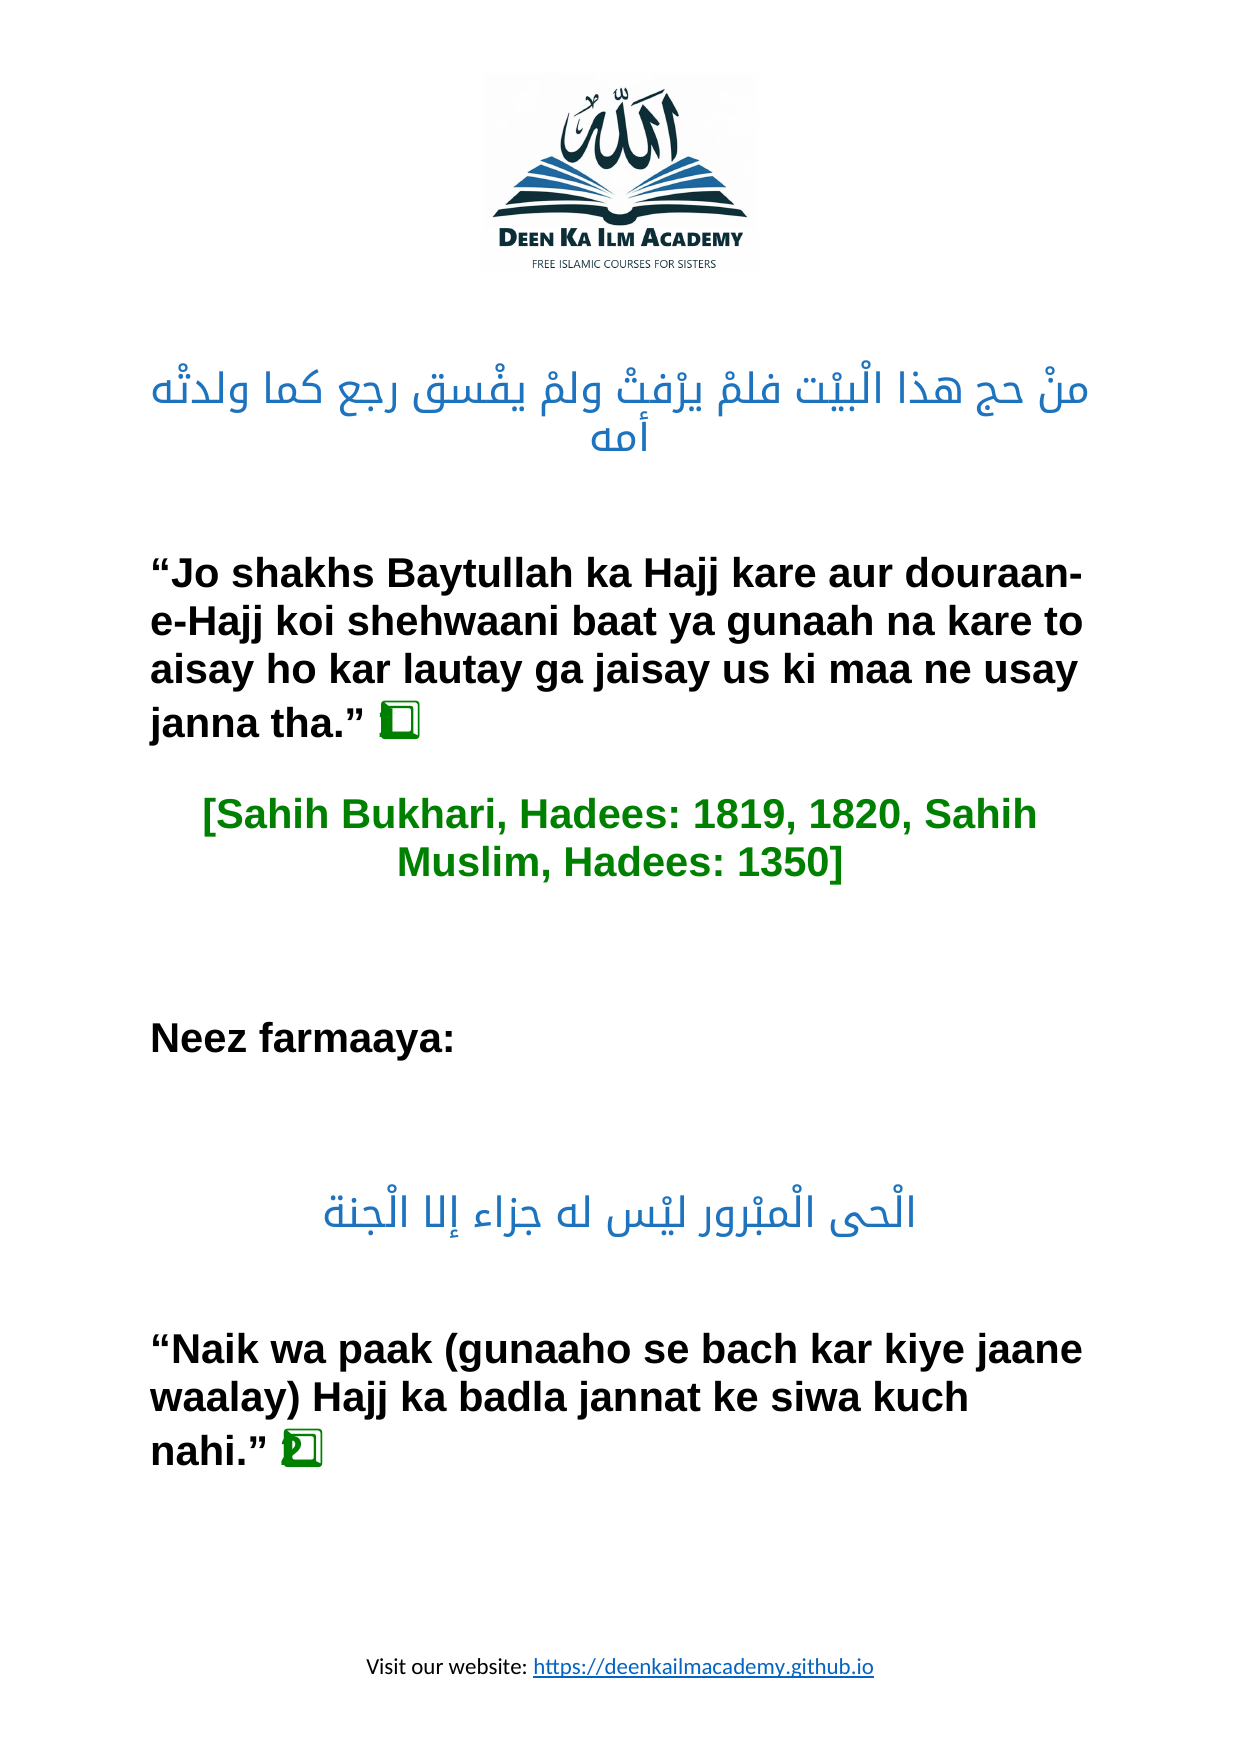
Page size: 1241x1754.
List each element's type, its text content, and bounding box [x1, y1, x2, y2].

text Neez farmaaya: [150, 1013, 1090, 1061]
subtitle منْ حج هذا الْبیْت فلمْ یرْفتْ ولمْ یفْسق رجع كما ولدتْه أمه [150, 365, 1090, 461]
text “Naik wa paak (gunaaho se bach kar kiye jaane waalay) Hajj ka badla jannat ke siwa kuch nahi.” 2⃣ [150, 1324, 1090, 1477]
text [Sahih Bukhari, Hadees: 1819, 1820, Sahih Muslim, Hadees: 1350] [150, 789, 1090, 885]
picture [482, 73, 759, 277]
text “Jo shakhs Baytullah ka Hajj kare aur douraan-e-Hajj koi shehwaani baat ya gunaah na kare to aisay ho kar lautay ga jaisay us ki maa ne usay janna tha.” 1⃣ [150, 549, 1090, 749]
subtitle الْحی الْمبْرور لیْس له جزاء إلا الْجنة [150, 1189, 1090, 1237]
